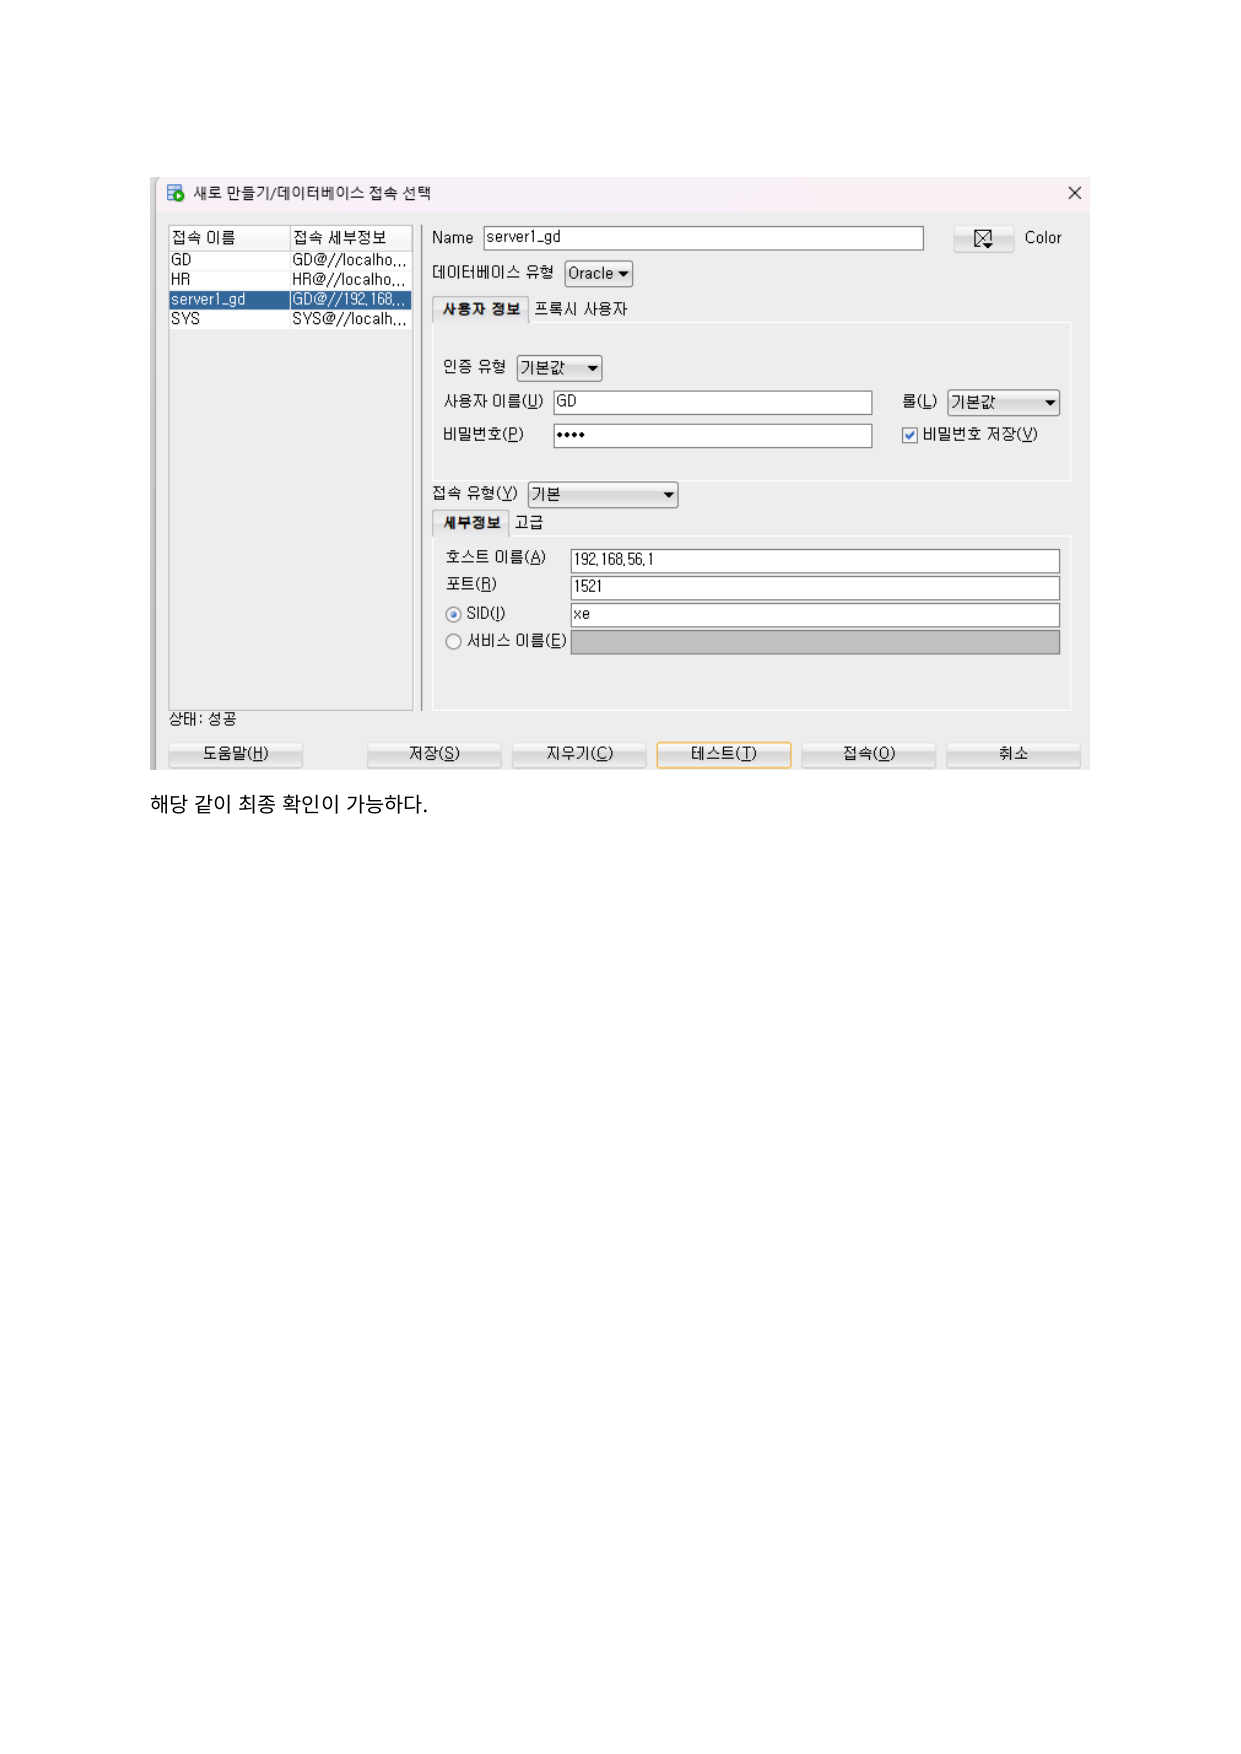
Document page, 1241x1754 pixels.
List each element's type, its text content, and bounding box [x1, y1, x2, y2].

picture [150, 177, 1091, 770]
text 해당 같이 최종 확인이 가능하다. [150, 788, 1090, 818]
